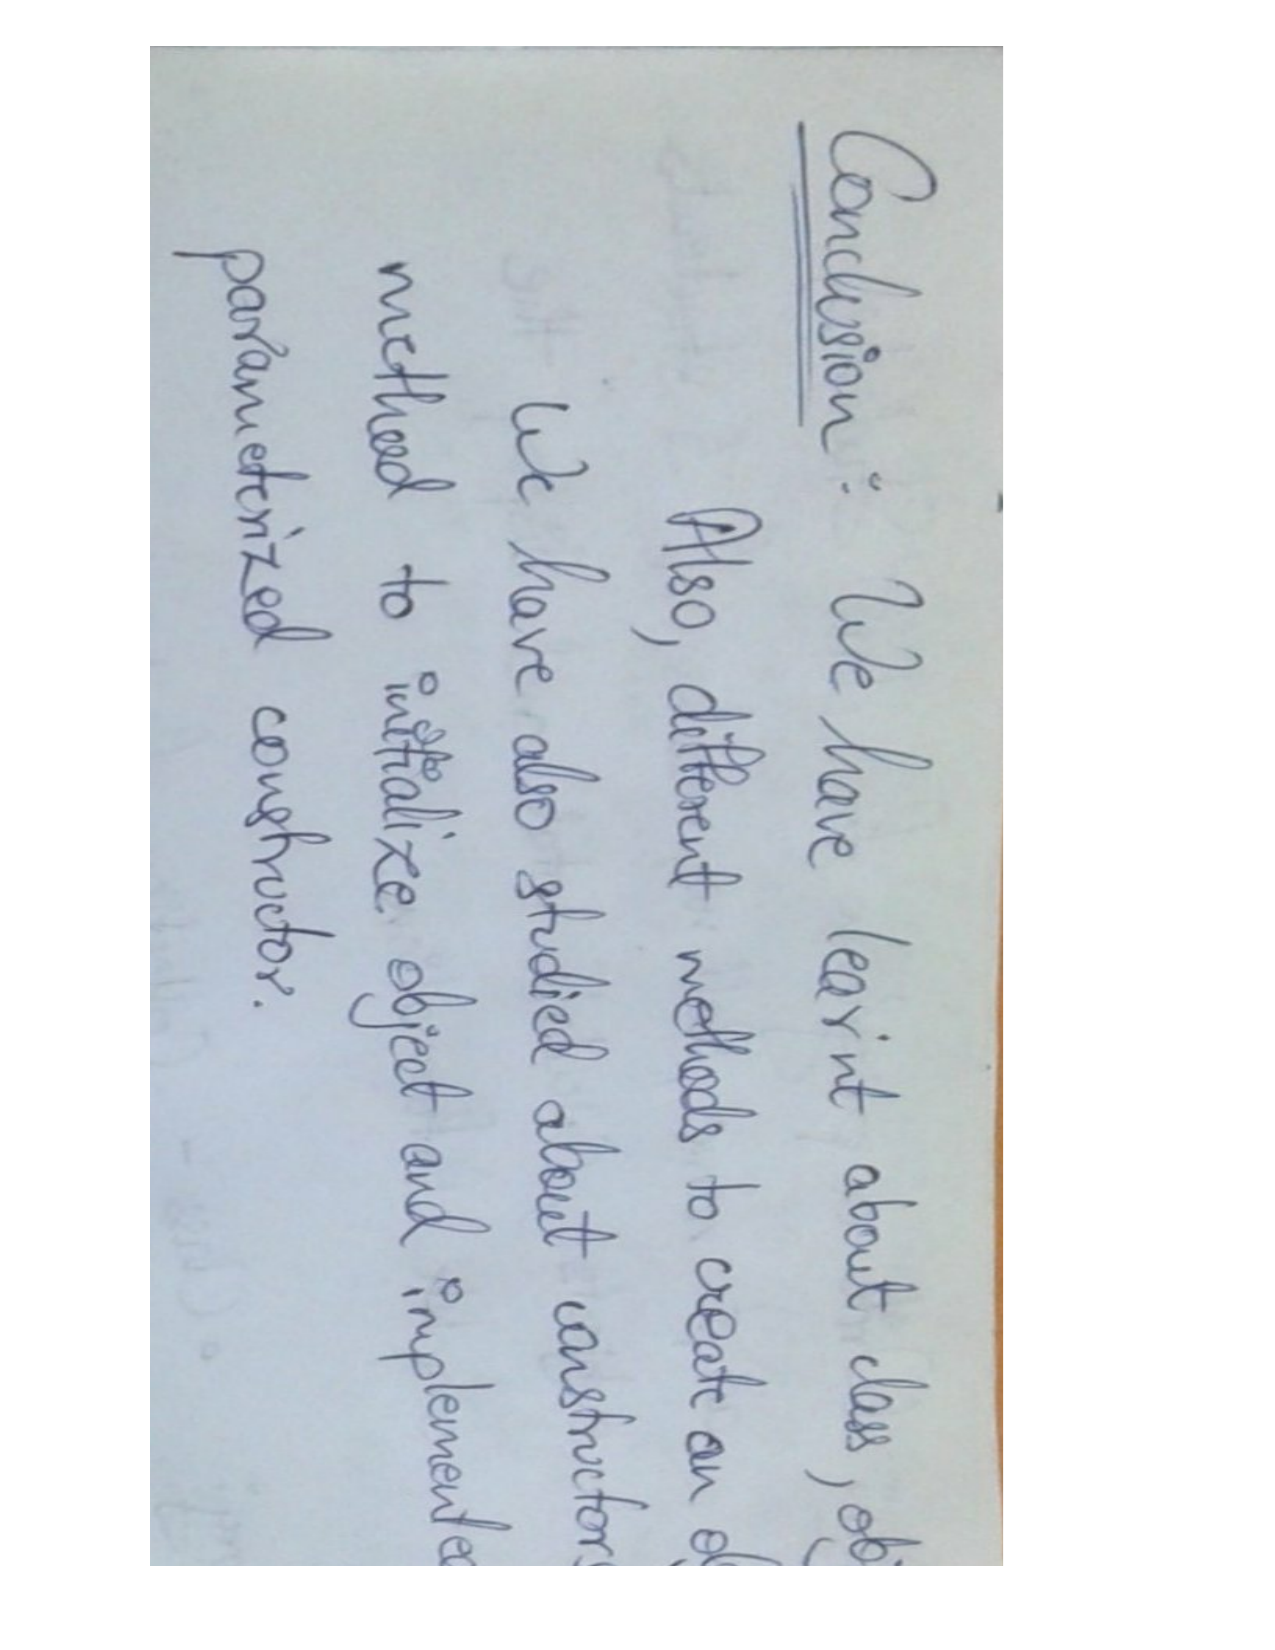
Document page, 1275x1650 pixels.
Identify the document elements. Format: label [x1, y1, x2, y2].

picture [150, 46, 1004, 1566]
